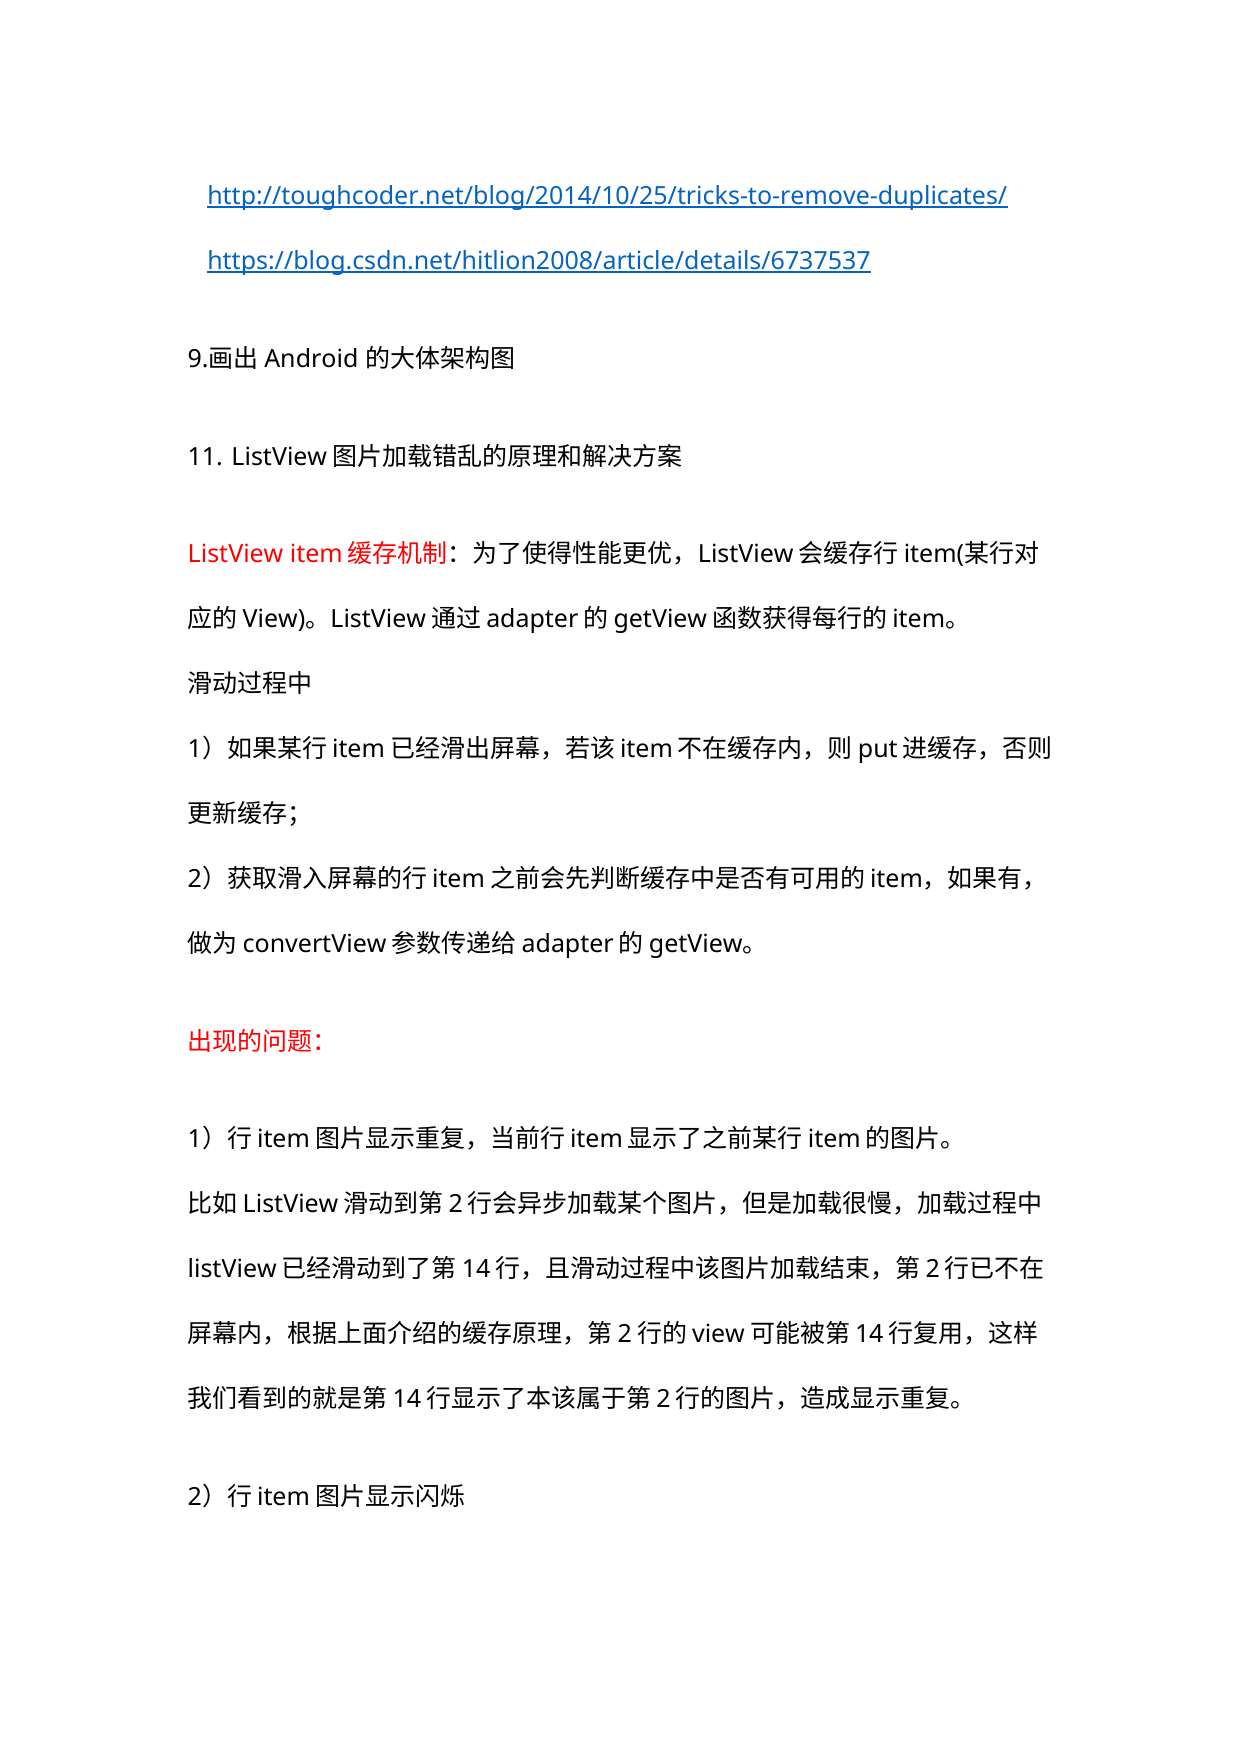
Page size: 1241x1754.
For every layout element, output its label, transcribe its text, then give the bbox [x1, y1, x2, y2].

text 2）获取滑入屏幕的行item之前会先判断缓存中是否有可用的item，如果有，做为convertView参数传递给adapter的getView。 [187, 844, 1053, 974]
text 1）如果某行item已经滑出屏幕，若该item不在缓存内，则put进缓存，否则更新缓存； [187, 714, 1053, 844]
text http://toughcoder.net/blog/2014/10/25/tricks-to-remove-duplicates/ [187, 162, 1053, 227]
text ListView item缓存机制：为了使得性能更优，ListView会缓存行item(某行对应的View)。ListView通过adapter的getView函数获得每行的item。 [187, 519, 1053, 649]
text 9.画出 Android 的大体架构图 [187, 324, 1053, 389]
list ListView图片加载错乱的原理和解决方案 [187, 422, 1053, 487]
text 2）行item图片显示闪烁 [187, 1462, 1053, 1527]
text https://blog.csdn.net/hitlion2008/article/details/6737537 [187, 227, 1053, 292]
text 出现的问题： [187, 1007, 1053, 1072]
text 比如ListView滑动到第2行会异步加载某个图片，但是加载很慢，加载过程中listView已经滑动到了第14行，且滑动过程中该图片加载结束，第2行已不在屏幕内，根据上面介绍的缓存原理，第2行的view可能被第14行复用，这样我们看到的就是第14行显示了本该属于第2行的图片，造成显示重复。 [187, 1169, 1053, 1429]
text 滑动过程中 [187, 649, 1053, 714]
text 1）行item图片显示重复，当前行item显示了之前某行item的图片。 [187, 1104, 1053, 1169]
